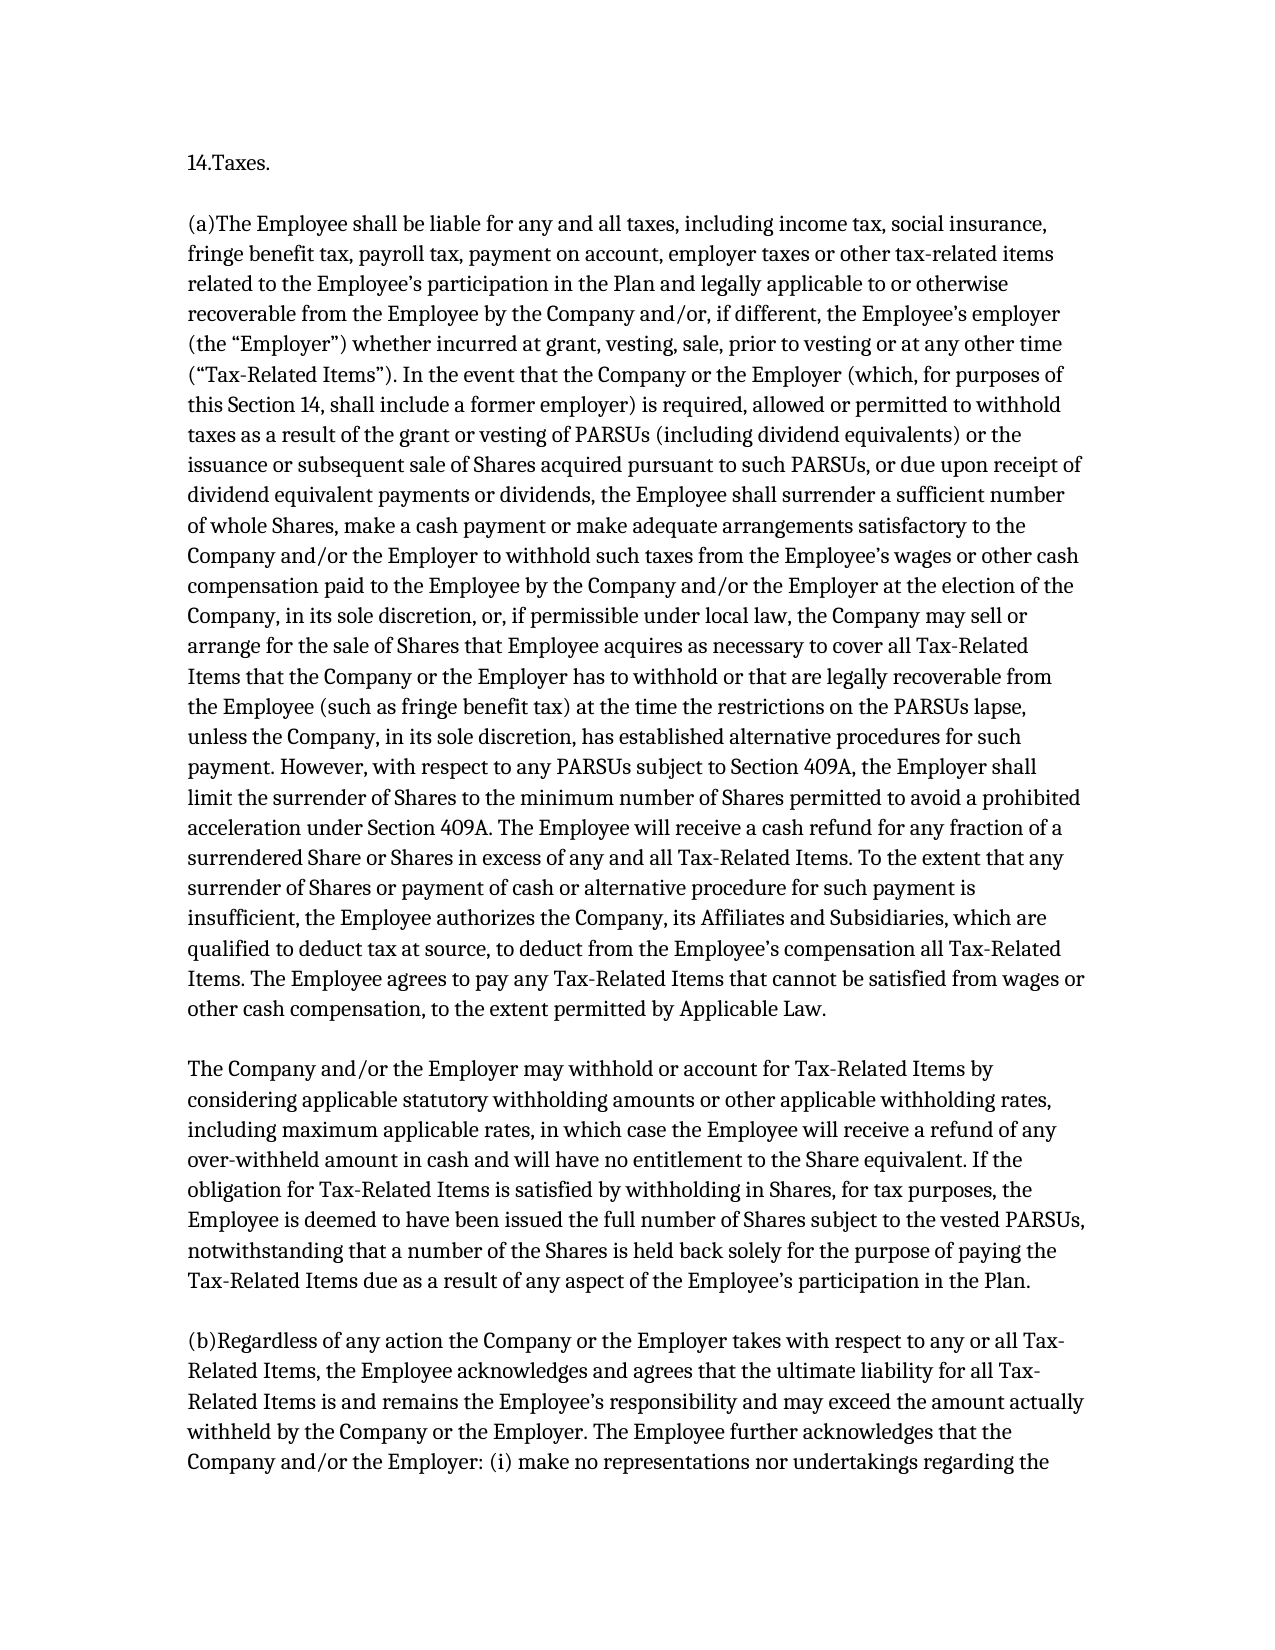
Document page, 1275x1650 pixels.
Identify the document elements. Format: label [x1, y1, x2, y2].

text [187, 150, 1087, 1475]
